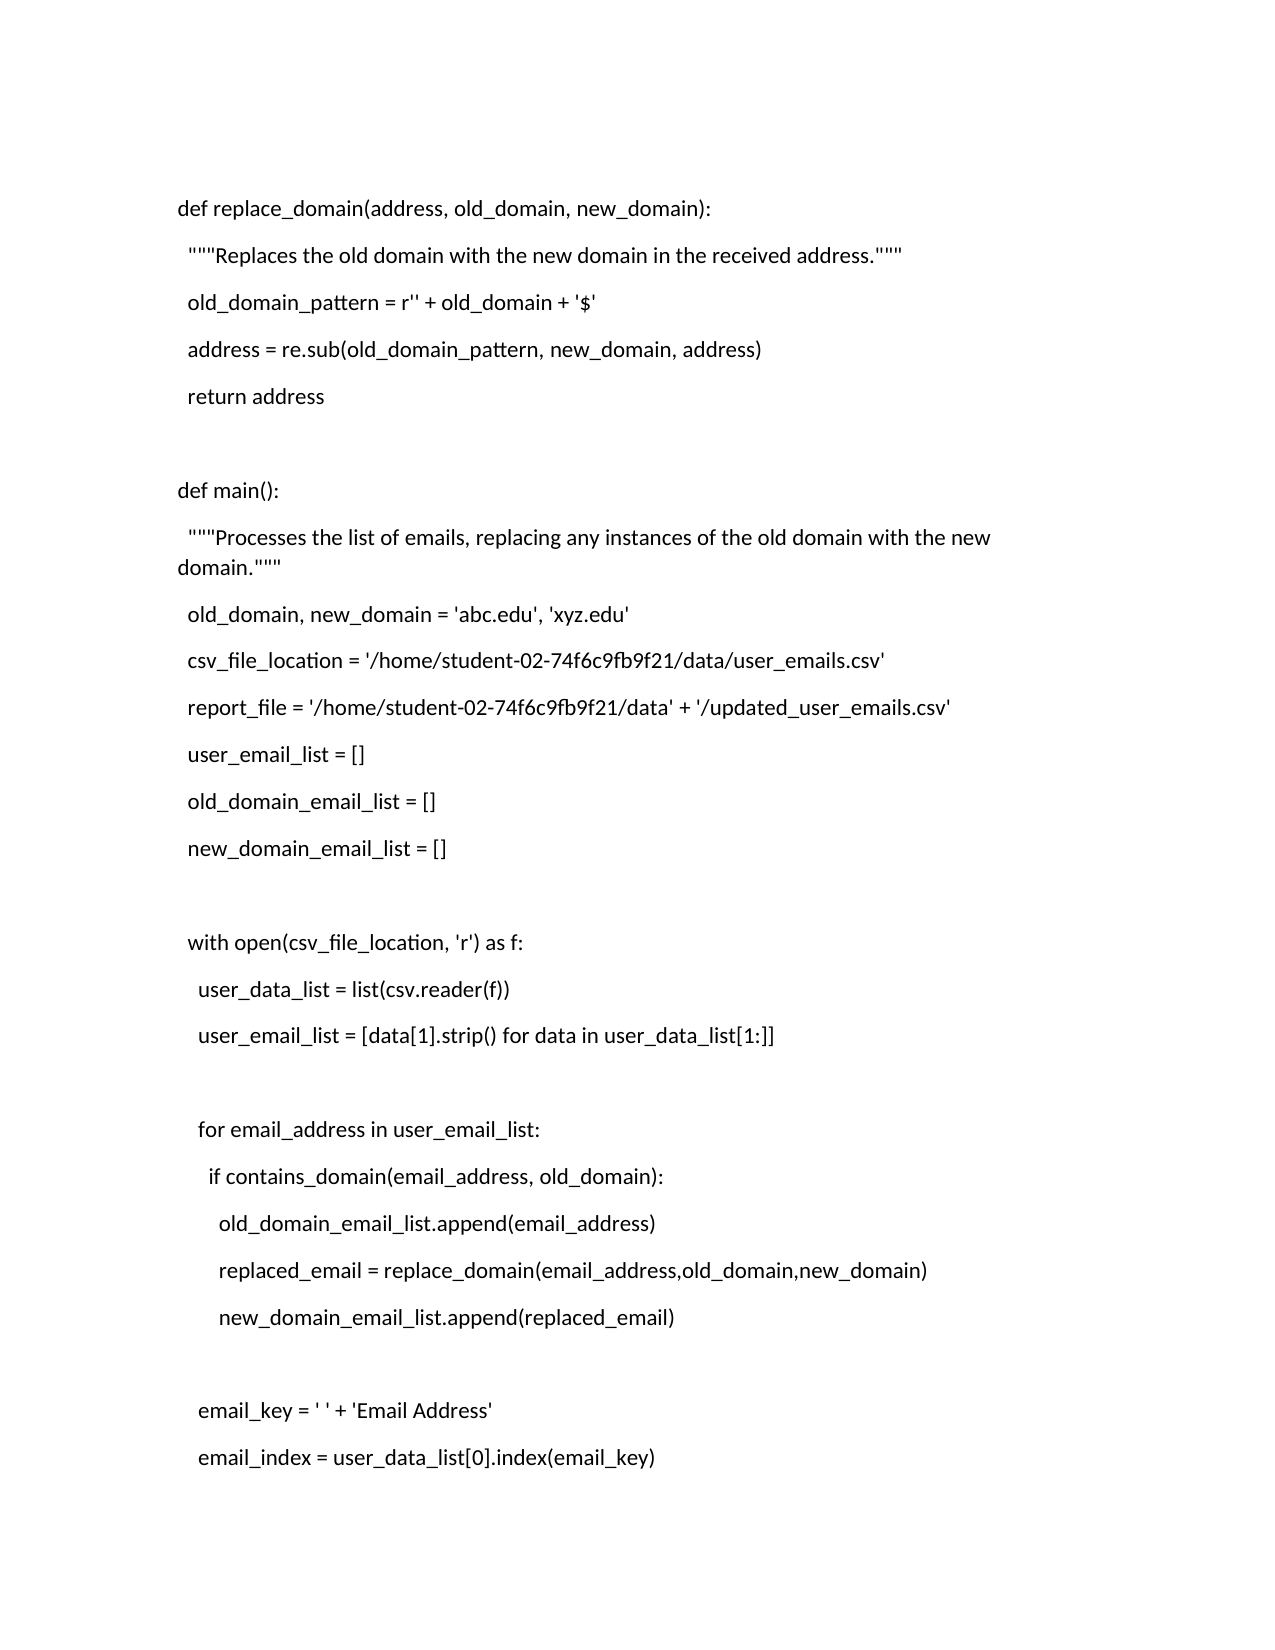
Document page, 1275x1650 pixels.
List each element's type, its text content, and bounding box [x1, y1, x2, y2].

text old_domain_email_list.append(email_address) [177, 1209, 1098, 1237]
text old_domain_email_list = [] [177, 787, 1098, 815]
text with open(csv_file_location, 'r') as f: [177, 928, 1098, 956]
text old_domain, new_domain = 'abc.edu', 'xyz.edu' [177, 600, 1098, 628]
text report_file = '/home/student-02-74f6c9fb9f21/data' + '/updated_user_emails.csv' [177, 693, 1098, 721]
text csv_file_location = '/home/student-02-74f6c9fb9f21/data/user_emails.csv' [177, 647, 1098, 674]
text new_domain_email_list.append(replaced_email) [177, 1303, 1098, 1331]
text def replace_domain(address, old_domain, new_domain): [177, 194, 1098, 222]
text user_email_list = [] [177, 740, 1098, 768]
text """Replaces the old domain with the new domain in the received address.""" [177, 241, 1098, 269]
text for email_address in user_email_list: [177, 1115, 1098, 1143]
text email_index = user_data_list[0].index(email_key) [177, 1443, 1098, 1471]
text old_domain_pattern = r'' + old_domain + '$' [177, 288, 1098, 316]
text new_domain_email_list = [] [177, 834, 1098, 862]
text address = re.sub(old_domain_pattern, new_domain, address) [177, 335, 1098, 363]
text if contains_domain(email_address, old_domain): [177, 1162, 1098, 1190]
text replaced_email = replace_domain(email_address,old_domain,new_domain) [177, 1256, 1098, 1284]
text user_email_list = [data[1].strip() for data in user_data_list[1:]] [177, 1022, 1098, 1049]
text def main(): [177, 476, 1098, 504]
text return address [177, 382, 1098, 410]
text email_key = ' ' + 'Email Address' [177, 1397, 1098, 1424]
text """Processes the list of emails, replacing any instances of the old domain with the new domain.""" [177, 523, 1098, 581]
text user_data_list = list(csv.reader(f)) [177, 975, 1098, 1003]
